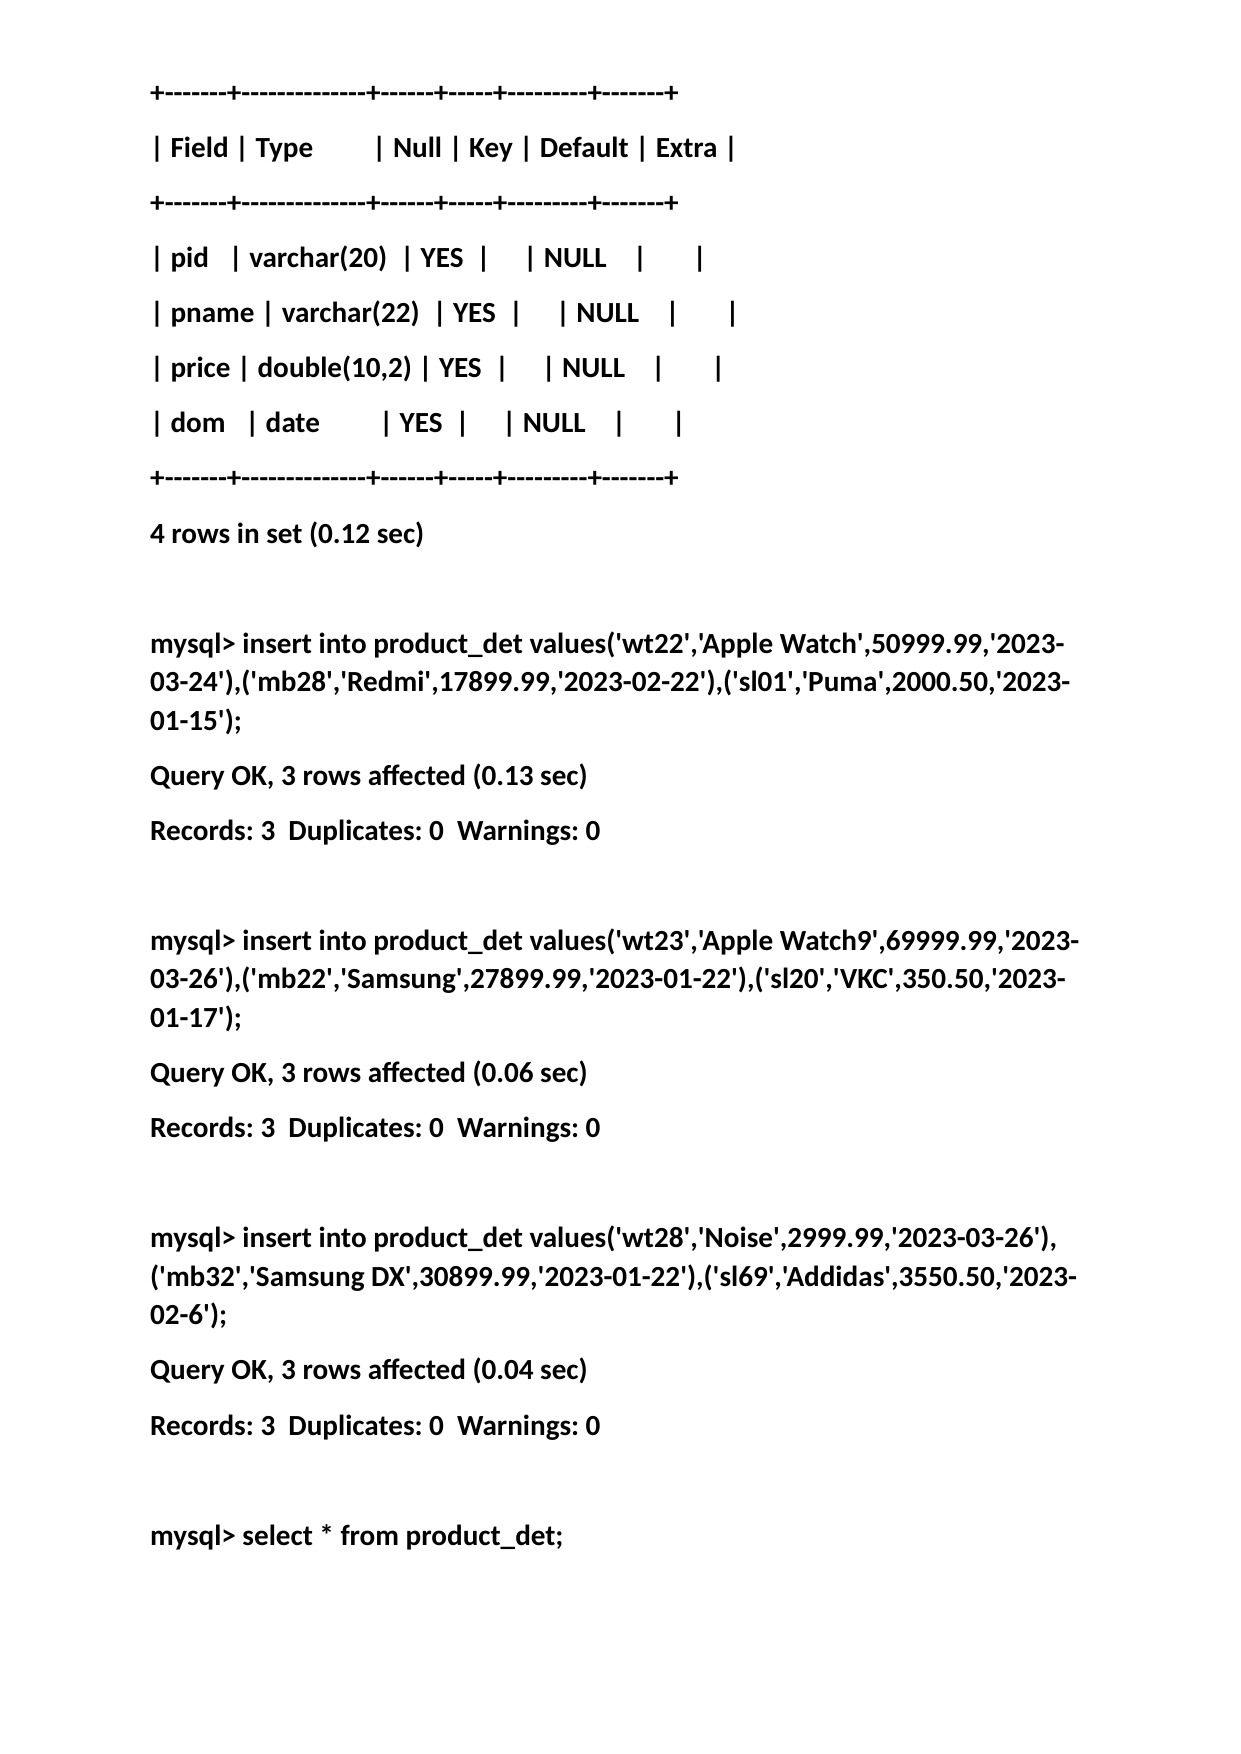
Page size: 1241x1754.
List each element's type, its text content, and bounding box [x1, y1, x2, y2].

text | dom | date | YES | | NULL | | [150, 404, 1090, 440]
text +-------+--------------+------+-----+---------+-------+ [150, 184, 1090, 220]
text Records: 3 Duplicates: 0 Warnings: 0 [150, 1109, 1090, 1145]
text Records: 3 Duplicates: 0 Warnings: 0 [150, 1407, 1090, 1442]
text 4 rows in set (0.12 sec) [150, 515, 1090, 550]
text Records: 3 Duplicates: 0 Warnings: 0 [150, 812, 1090, 848]
text Query OK, 3 rows affected (0.04 sec) [150, 1351, 1090, 1387]
text +-------+--------------+------+-----+---------+-------+ [150, 74, 1090, 109]
text mysql> select * from product_det; [150, 1517, 1090, 1552]
text | Field | Type | Null | Key | Default | Extra | [150, 129, 1090, 164]
text +-------+--------------+------+-----+---------+-------+ [150, 459, 1090, 495]
text | pid | varchar(20) | YES | | NULL | | [150, 239, 1090, 275]
text Query OK, 3 rows affected (0.13 sec) [150, 757, 1090, 792]
text mysql> insert into product_det values('wt23','Apple Watch9',69999.99,'2023-03-26'),('mb22','Samsung',27899.99,'2023-01-22'),('sl20','VKC',350.50,'2023-01-17'); [150, 922, 1090, 1035]
text Query OK, 3 rows affected (0.06 sec) [150, 1054, 1090, 1090]
text mysql> insert into product_det values('wt22','Apple Watch',50999.99,'2023-03-24'),('mb28','Redmi',17899.99,'2023-02-22'),('sl01','Puma',2000.50,'2023-01-15'); [150, 625, 1090, 737]
text | price | double(10,2) | YES | | NULL | | [150, 349, 1090, 385]
text | pname | varchar(22) | YES | | NULL | | [150, 294, 1090, 330]
text mysql> insert into product_det values('wt28','Noise',2999.99,'2023-03-26'),('mb32','Samsung DX',30899.99,'2023-01-22'),('sl69','Addidas',3550.50,'2023-02-6'); [150, 1219, 1090, 1332]
